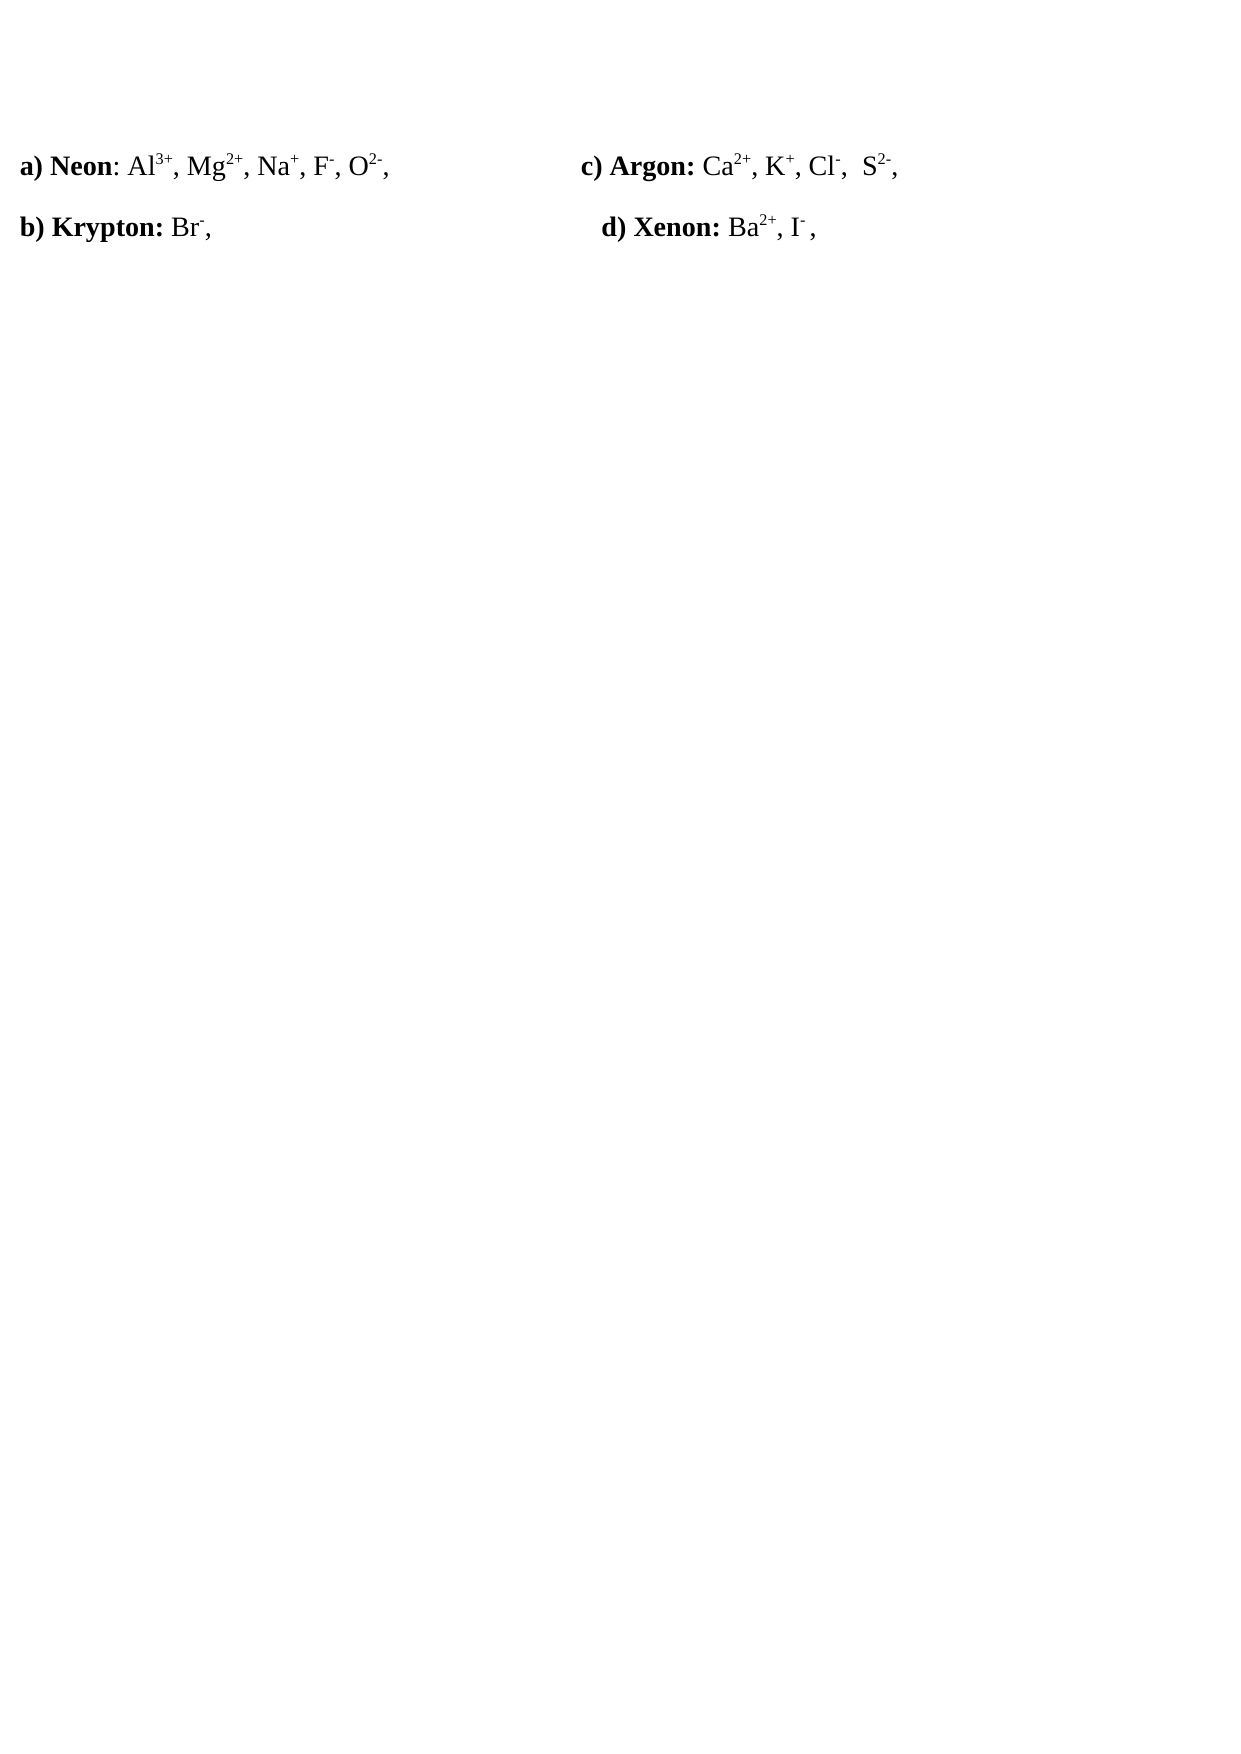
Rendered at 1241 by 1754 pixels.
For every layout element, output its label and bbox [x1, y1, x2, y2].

table_header [18, 118, 1240, 302]
